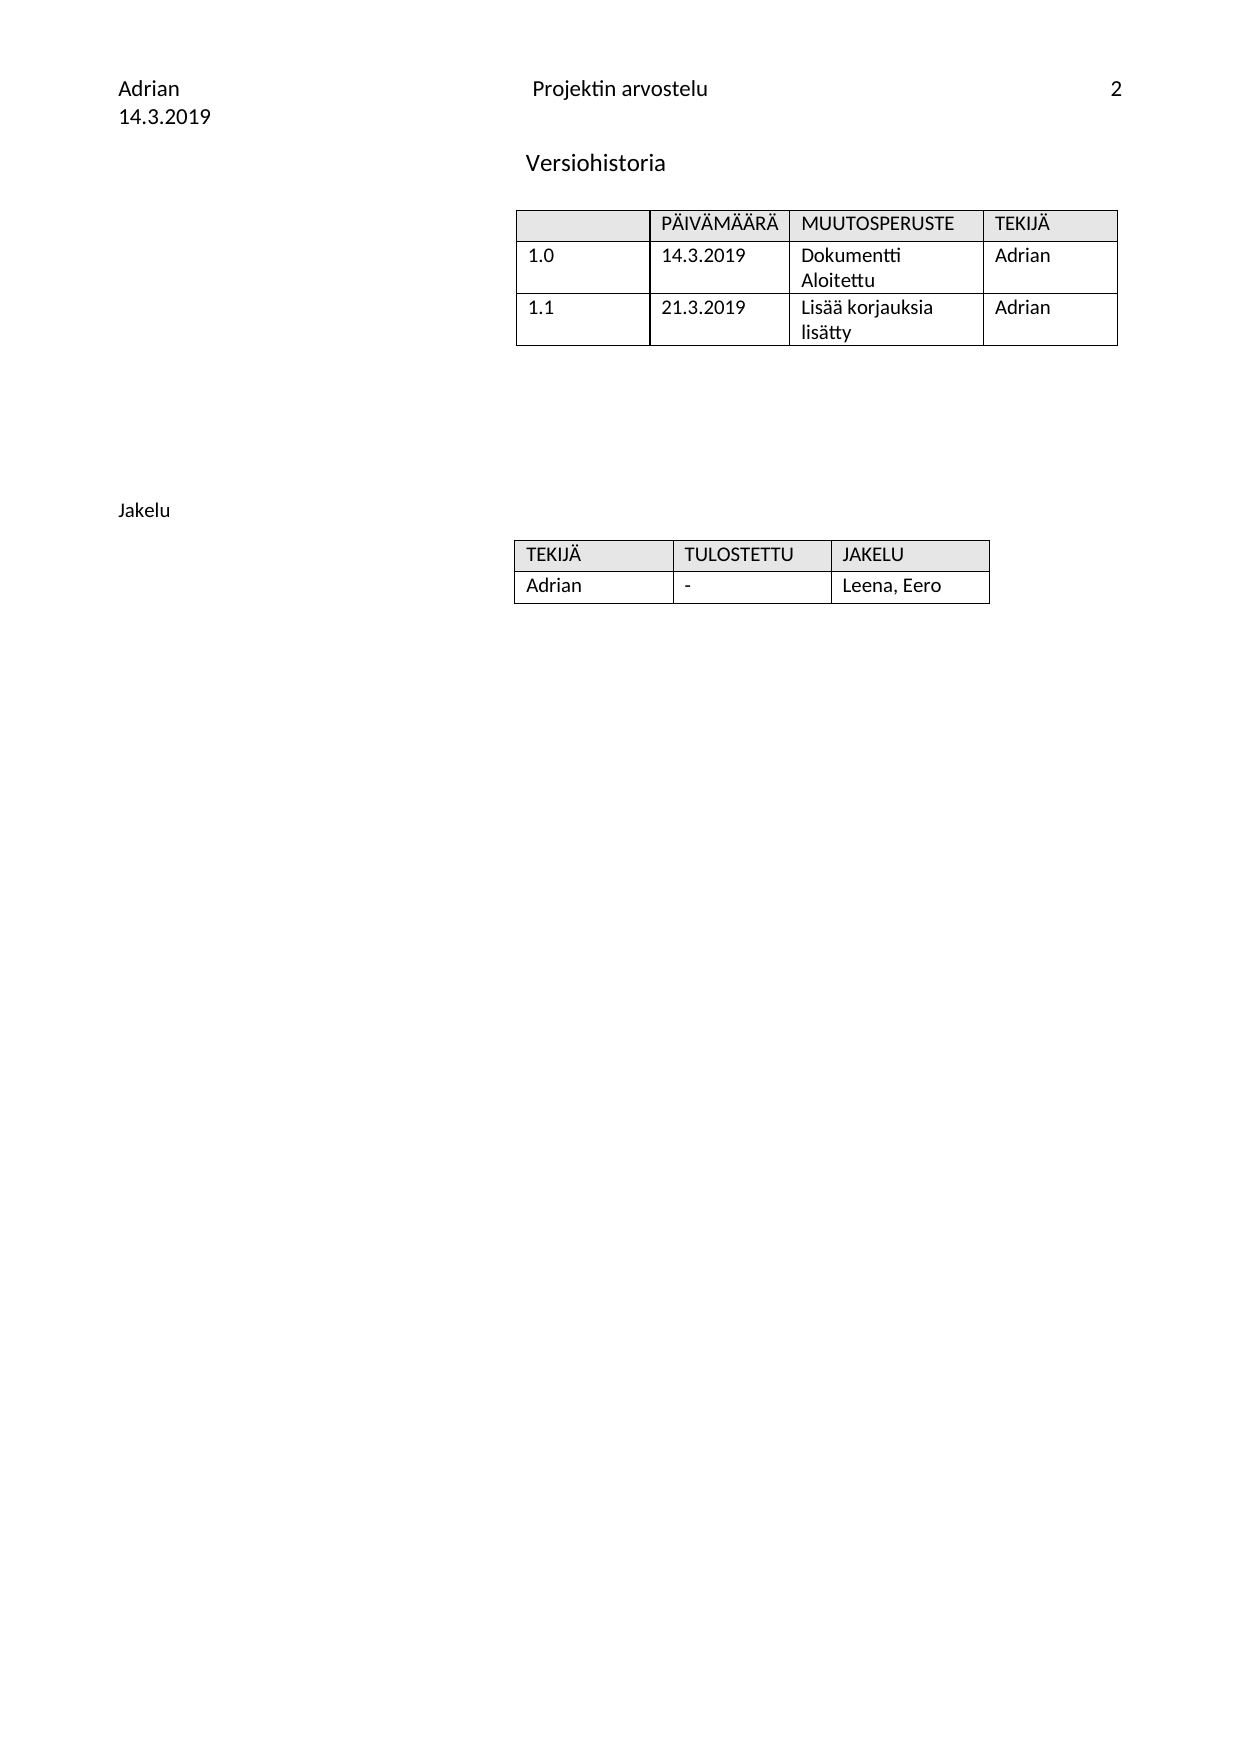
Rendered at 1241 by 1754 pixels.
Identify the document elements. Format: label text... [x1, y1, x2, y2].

table_header JAKELU [832, 541, 989, 571]
table_header PÄIVÄMÄÄRÄ [651, 211, 789, 241]
table_header TULOSTETTU [674, 541, 831, 571]
table_cell Adrian [515, 572, 673, 603]
table_cell Adrian [984, 294, 1117, 345]
table_header TEKIJÄ [984, 211, 1117, 241]
table_cell Lisää korjauksia lisätty [790, 294, 983, 345]
table_cell 1.0 [517, 242, 649, 293]
table_header MUUTOSPERUSTE [790, 211, 983, 241]
table_cell Dokumentti Aloitettu [790, 242, 983, 293]
text Versiohistoria [390, 148, 1122, 178]
table_cell 1.1 [517, 294, 649, 345]
table_header TEKIJÄ [515, 541, 673, 571]
table_cell Adrian [984, 242, 1117, 293]
table_cell 14.3.2019 [651, 242, 789, 293]
text Jakelu [118, 497, 1122, 522]
table_cell Leena, Eero [832, 572, 989, 603]
table_cell - [674, 572, 831, 603]
table_cell 21.3.2019 [651, 294, 789, 345]
table_header [517, 211, 649, 241]
